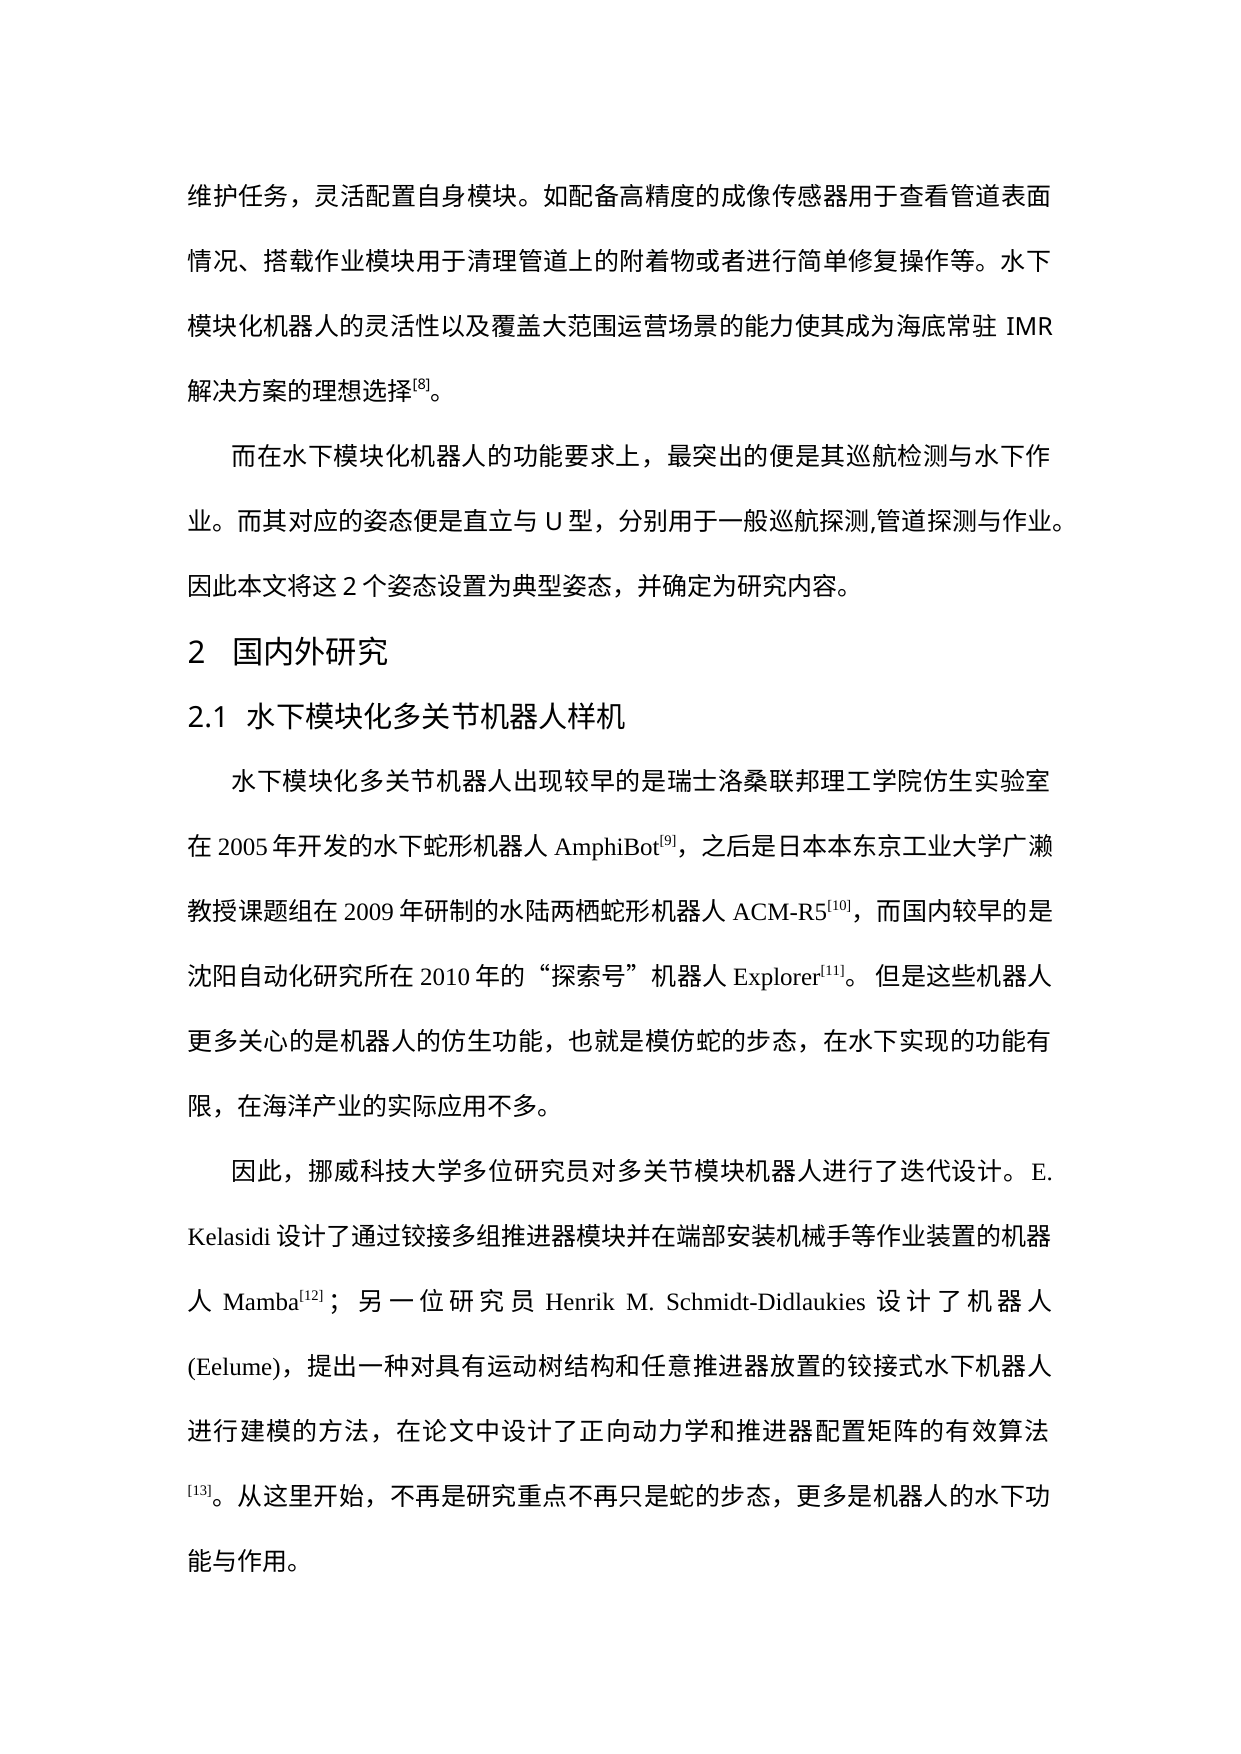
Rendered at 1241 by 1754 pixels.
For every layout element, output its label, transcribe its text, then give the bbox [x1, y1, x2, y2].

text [187, 162, 1053, 422]
list 水下模块化多关节机器人样机 [187, 682, 1053, 747]
text 因此，挪威科技大学多位研究员对多关节模块机器人进行了迭代设计。E. Kelasidi设计了通过铰接多组推进器模块并在端部安装机械手等作业装置的机器人Mamba[12]；另一位研究员Henrik M. Schmidt-Didlaukies设计了机器人(Eelume)，提出一种对具有运动树结构和任意推进器放置的铰接式水下机器人进行建模的方法，在论文中设计了正向动力学和推进器配置矩阵的有效算法[13]。从这里开始，不再是研究重点不再只是蛇的步态，更多是机器人的水下功能与作用。 [187, 1137, 1053, 1592]
text 而在水下模块化机器人的功能要求上，最突出的便是其巡航检测与水下作业。而其对应的姿态便是直立与U型，分别用于一般巡航探测,管道探测与作业。因此本文将这2个姿态设置为典型姿态，并确定为研究内容。 [187, 422, 1053, 617]
list 国内外研究 [187, 617, 1053, 682]
text 水下模块化多关节机器人出现较早的是瑞士洛桑联邦理工学院仿生实验室在2005年开发的水下蛇形机器人AmphiBot[9]，之后是日本本东京工业大学广濑教授课题组在2009年研制的水陆两栖蛇形机器人 ACM-R5[10]，而国内较早的是沈阳自动化研究所在2010年的“探索号”机器人Explorer[11]。 但是这些机器人更多关心的是机器人的仿生功能，也就是模仿蛇的步态，在水下实现的功能有限，在海洋产业的实际应用不多。 [187, 747, 1053, 1137]
